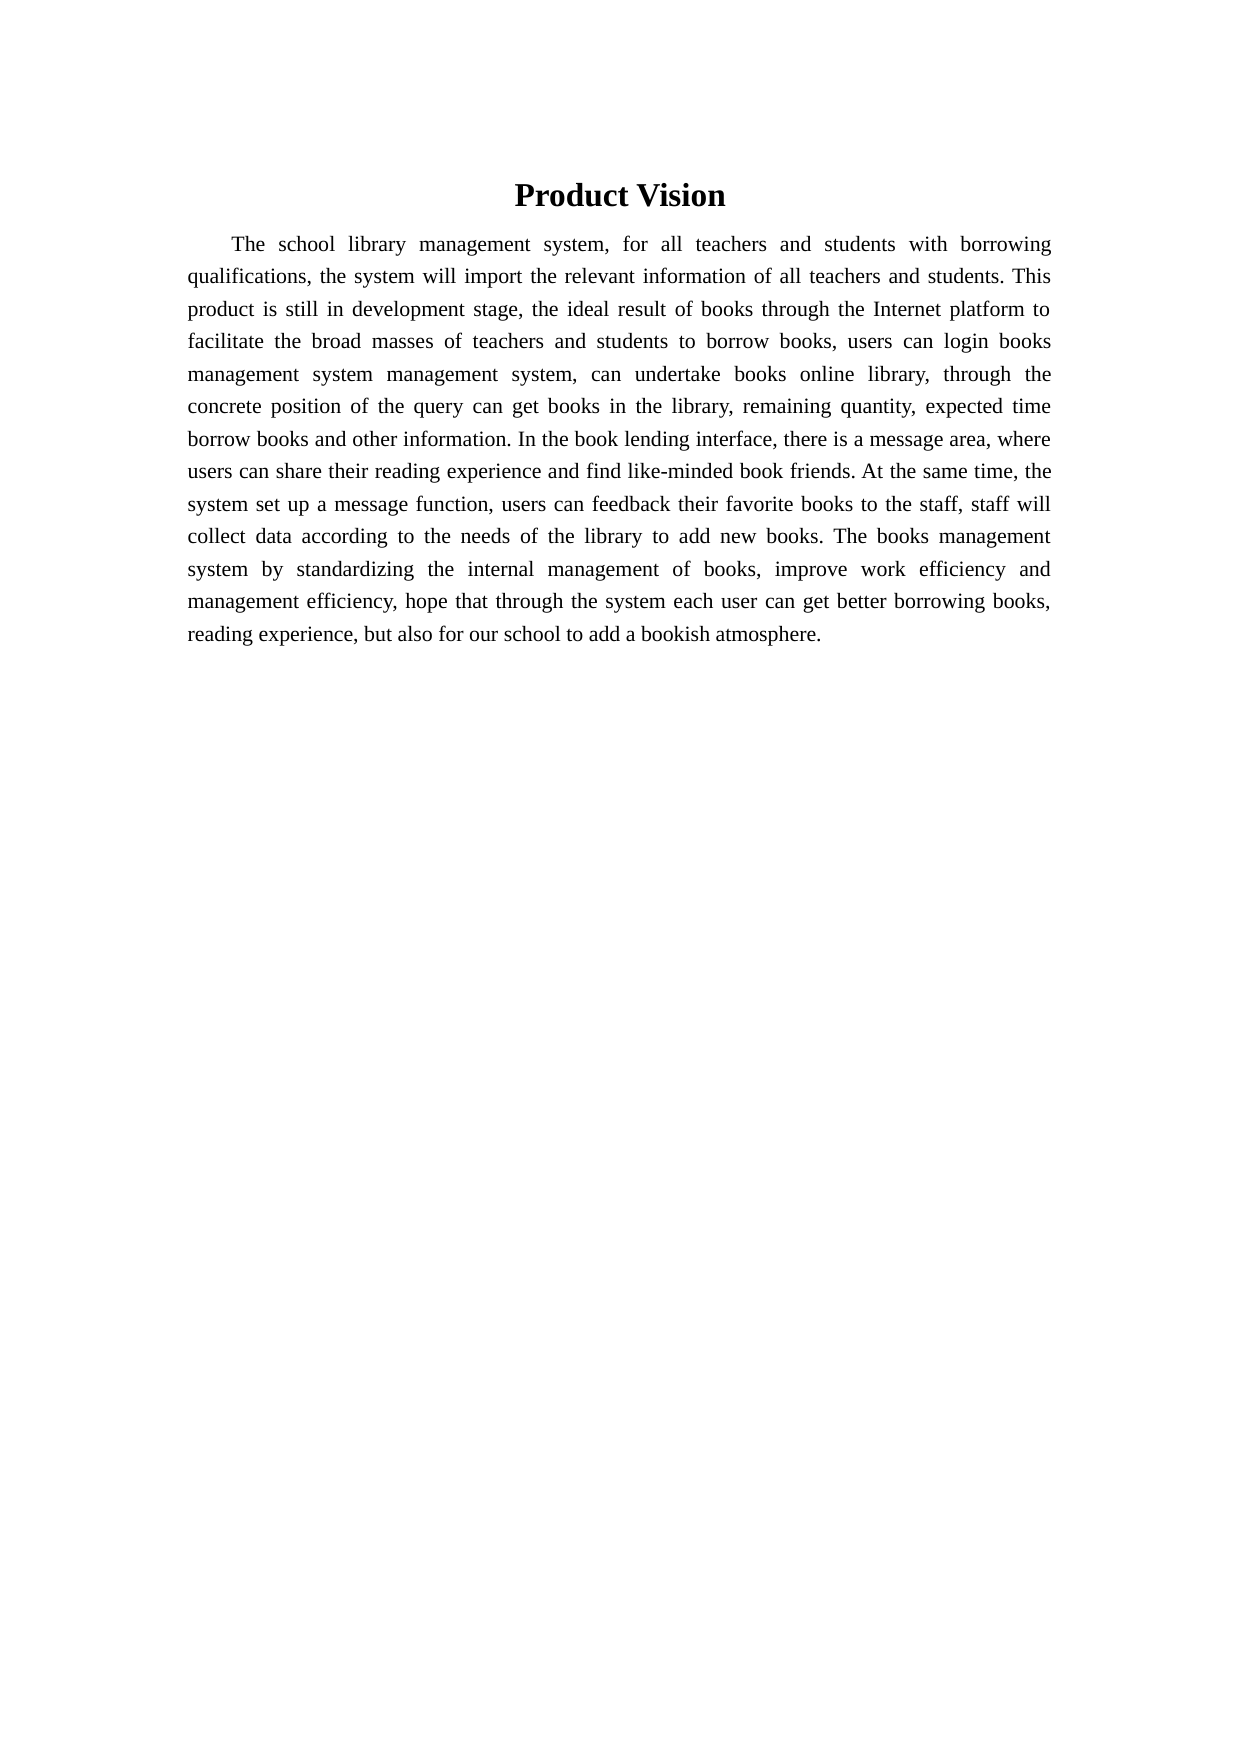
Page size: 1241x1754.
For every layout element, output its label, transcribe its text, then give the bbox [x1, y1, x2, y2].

text Product Vision [187, 162, 1053, 227]
text The school library management system, for all teachers and students with borrowing qualifications, the system will import the relevant information of all teachers and students. This product is still in development stage, the ideal result of books through the Internet platform to facilitate the broad masses of teachers and students to borrow books, users can login books management system management system, can undertake books online library, through the concrete position of the query can get books in the library, remaining quantity, expected time borrow books and other information. In the book lending interface, there is a message area, where users can share their reading experience and find like-minded book friends. At the same time, the system set up a message function, users can feedback their favorite books to the staff, staff will collect data according to the needs of the library to add new books. The books management system by standardizing the internal management of books, improve work efficiency and management efficiency, hope that through the system each user can get better borrowing books, reading experience, but also for our school to add a bookish atmosphere. [187, 227, 1053, 649]
